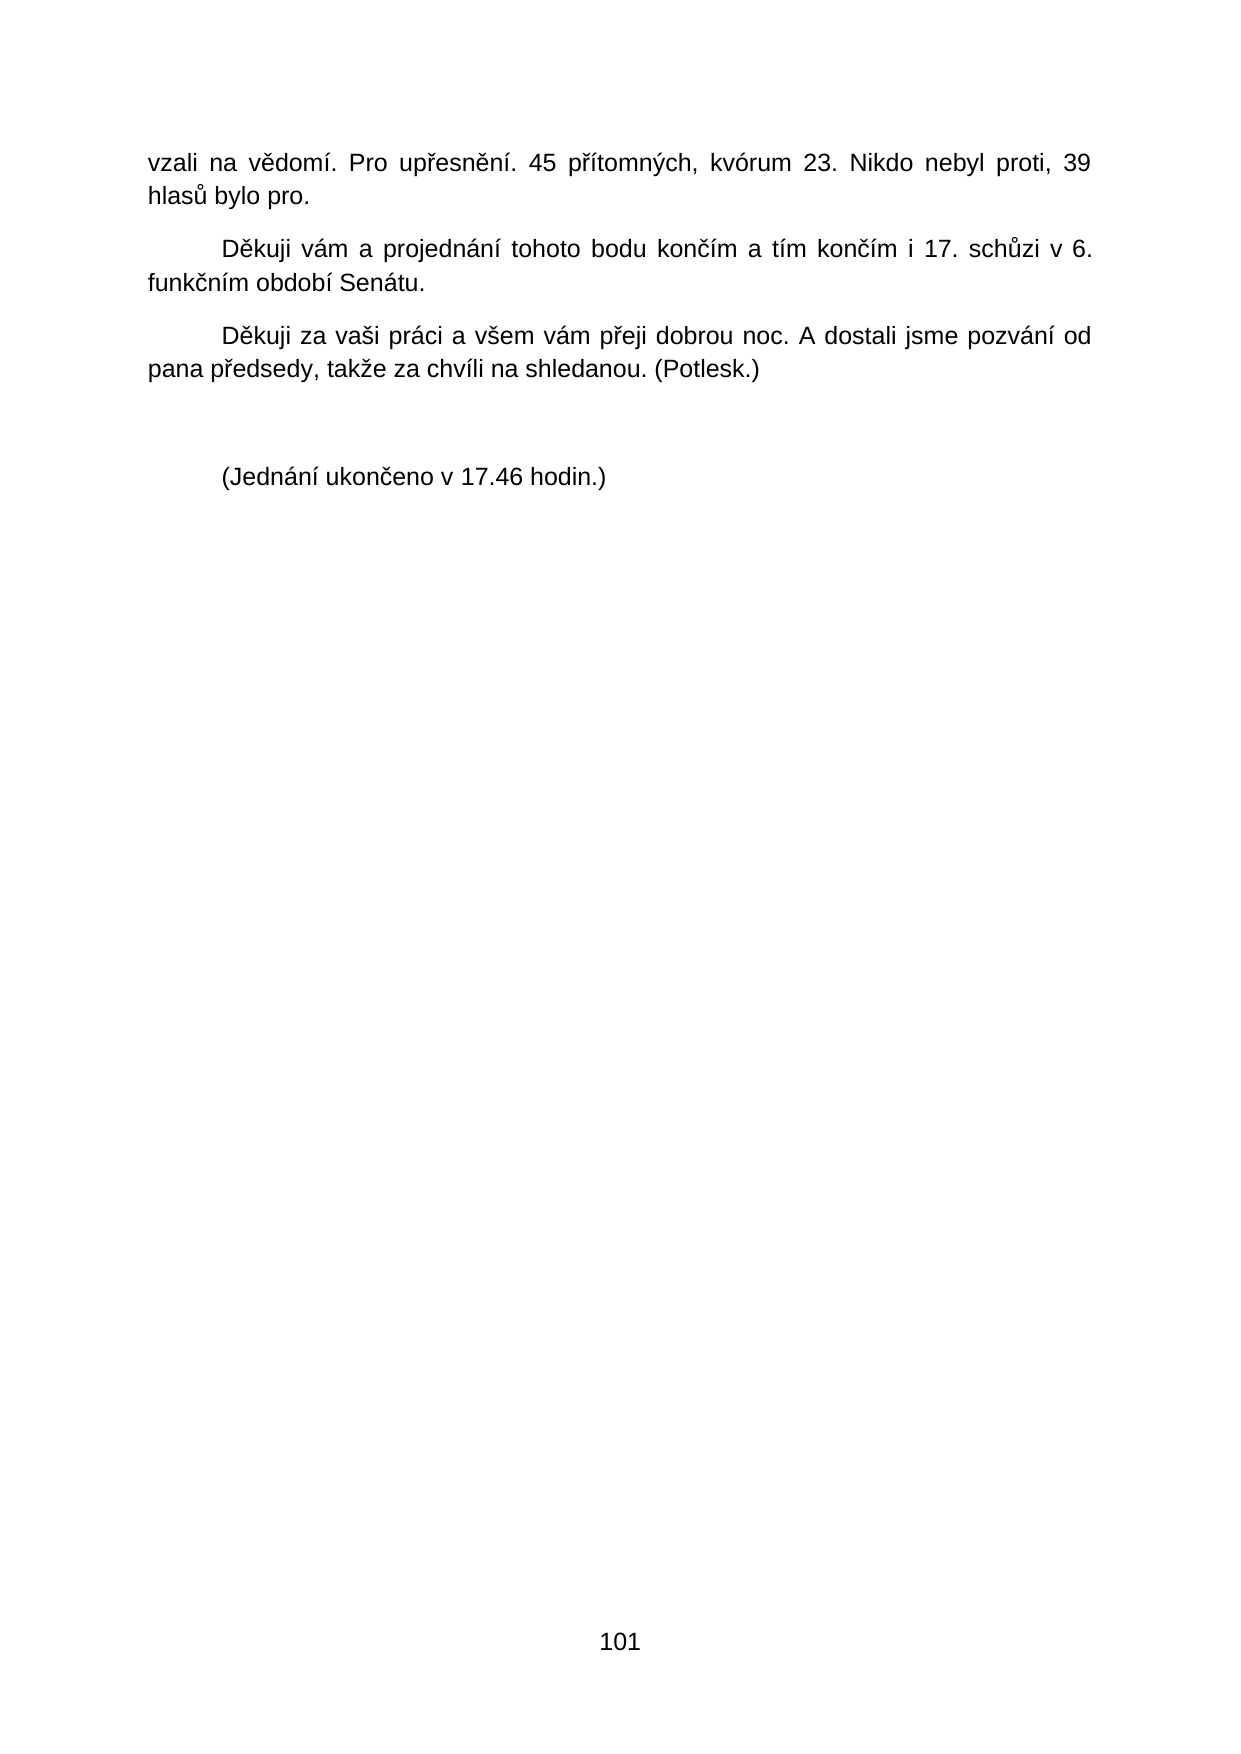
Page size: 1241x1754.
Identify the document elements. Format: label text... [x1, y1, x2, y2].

text Děkuji vám a projednání tohoto bodu končím a tím končím i 17. schůzi v 6. funkčním období Senátu. [148, 234, 1093, 296]
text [148, 148, 1093, 209]
text (Jednání ukončeno v 17.46 hodin.) [148, 462, 1093, 491]
text Děkuji za vaši práci a všem vám přeji dobrou noc. A dostali jsme pozvání od pana předsedy, takže za chvíli na shledanou. (Potlesk.) [148, 321, 1093, 383]
